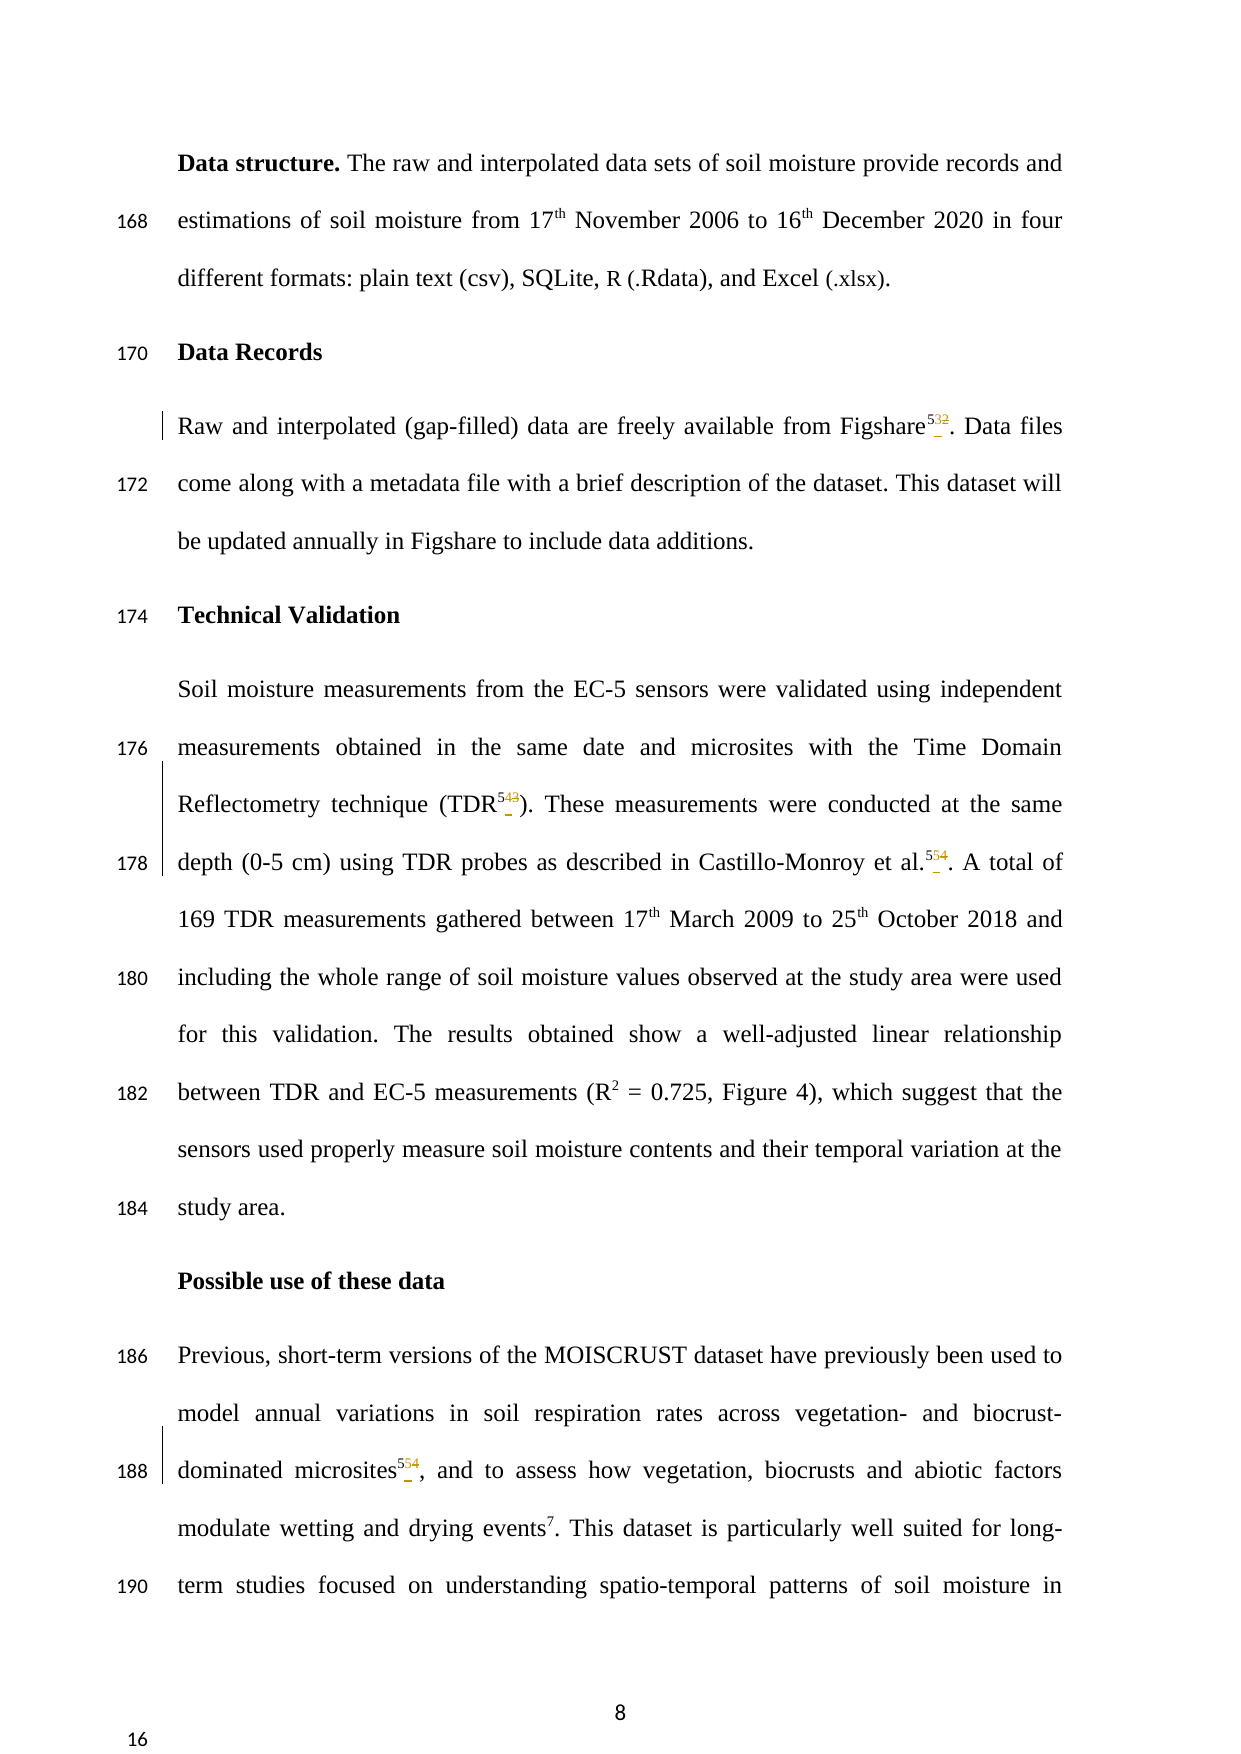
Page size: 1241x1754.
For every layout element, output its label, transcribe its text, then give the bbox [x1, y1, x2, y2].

text Possible use of these data [177, 1266, 1063, 1295]
text Data Records [177, 337, 1063, 366]
text Data structure. The raw and interpolated data sets of soil moisture provide records and estimations of soil moisture from 17th November 2006 to 16th December 2020 in four different formats: plain text (csv), SQLite, R (.Rdata), and Excel (.xlsx). [177, 148, 1063, 291]
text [177, 1340, 1063, 1599]
text Soil moisture measurements from the EC-5 sensors were validated using independent measurements obtained in the same date and microsites with the Time Domain Reflectometry technique (TDR5). These measurements were conducted at the same depth (0-5 cm) using TDR probes as described in Castillo-Monroy et al.5. A total of 169 TDR measurements gathered between 17th March 2009 to 25th October 2018 and including the whole range of soil moisture values observed at the study area were used for this validation. The results obtained show a well-adjusted linear relationship between TDR and EC-5 measurements (R2 = 0.725, Figure 4), which suggest that the sensors used properly measure soil moisture contents and their temporal variation at the study area. [177, 674, 1063, 1221]
text Raw and interpolated (gap-filled) data are freely available from Figshare5. Data files come along with a metadata file with a brief description of the dataset. This dataset will be updated annually in Figshare to include data additions. [177, 411, 1063, 555]
text Technical Validation [177, 600, 1063, 629]
